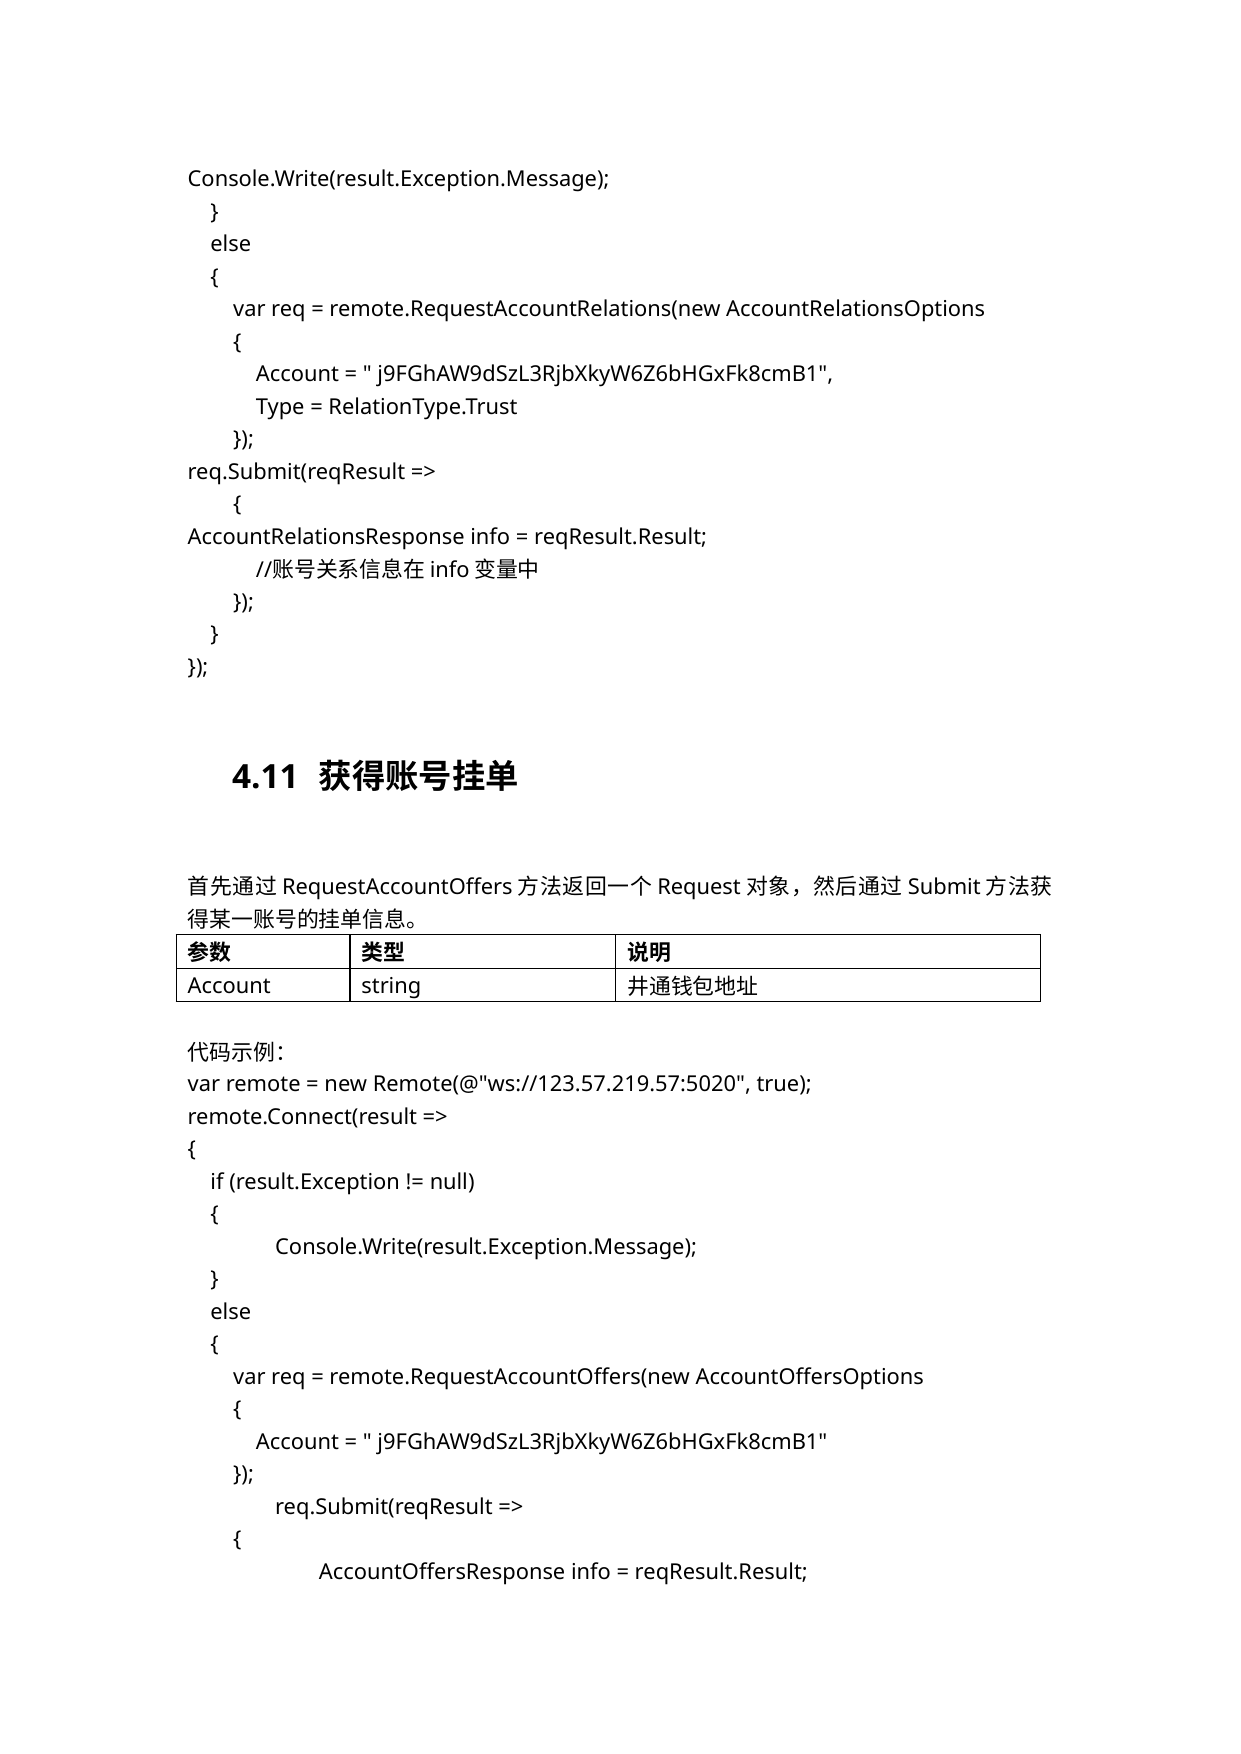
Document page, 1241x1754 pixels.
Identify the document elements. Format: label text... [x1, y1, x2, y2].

text //账号关系信息在info变量中 [187, 552, 1053, 584]
text { [187, 1392, 1053, 1424]
text else [187, 227, 1053, 259]
text 首先通过RequestAccountOffers方法返回一个Request对象，然后通过Submit方法获得某一账号的挂单信息。 [187, 869, 1053, 934]
text if (result.Exception != null) [187, 1164, 1053, 1197]
table_header 说明 [616, 935, 1040, 967]
subtitle 获得账号挂单 [232, 742, 1053, 807]
text } [187, 194, 1053, 227]
text Console.Write(result.Exception.Message); [187, 1229, 1053, 1262]
text { [187, 1132, 1053, 1164]
text }); [187, 422, 1053, 454]
text } [187, 617, 1053, 649]
table_cell Account [177, 969, 349, 1001]
text var req = remote.RequestAccountRelations(new AccountRelationsOptions [187, 292, 1053, 324]
text }); [187, 1457, 1053, 1489]
table_header 类型 [351, 935, 615, 967]
table_cell 井通钱包地址 [616, 969, 1040, 1001]
text }); [187, 584, 1053, 617]
text Type = RelationType.Trust [187, 389, 1053, 422]
text { [187, 1522, 1053, 1554]
text { [187, 259, 1053, 292]
text req.Submit(reqResult => [187, 1489, 1053, 1522]
text remote.Connect(result => [187, 1099, 1053, 1132]
text 代码示例： [187, 1034, 1053, 1067]
text var req = remote.RequestAccountOffers(new AccountOffersOptions [187, 1359, 1053, 1392]
text { [187, 1327, 1053, 1359]
text else [187, 1294, 1053, 1327]
table_header 参数 [177, 935, 349, 967]
text } [187, 1262, 1053, 1294]
table_cell string [351, 969, 615, 1001]
text { [187, 324, 1053, 357]
text var remote = new Remote(@"ws://123.57.219.57:5020", true); [187, 1067, 1053, 1099]
text Account = " j9FGhAW9dSzL3RjbXkyW6Z6bHGxFk8cmB1" [187, 1424, 1053, 1457]
text { [187, 487, 1053, 519]
text AccountRelationsResponse info = reqResult.Result; [187, 519, 1053, 552]
text AccountOffersResponse info = reqResult.Result; [187, 1554, 1053, 1587]
text req.Submit(reqResult => [187, 454, 1053, 487]
text Console.Write(result.Exception.Message); [187, 162, 1053, 194]
text Account = " j9FGhAW9dSzL3RjbXkyW6Z6bHGxFk8cmB1", [187, 357, 1053, 389]
text }); [187, 649, 1053, 682]
text { [187, 1197, 1053, 1229]
